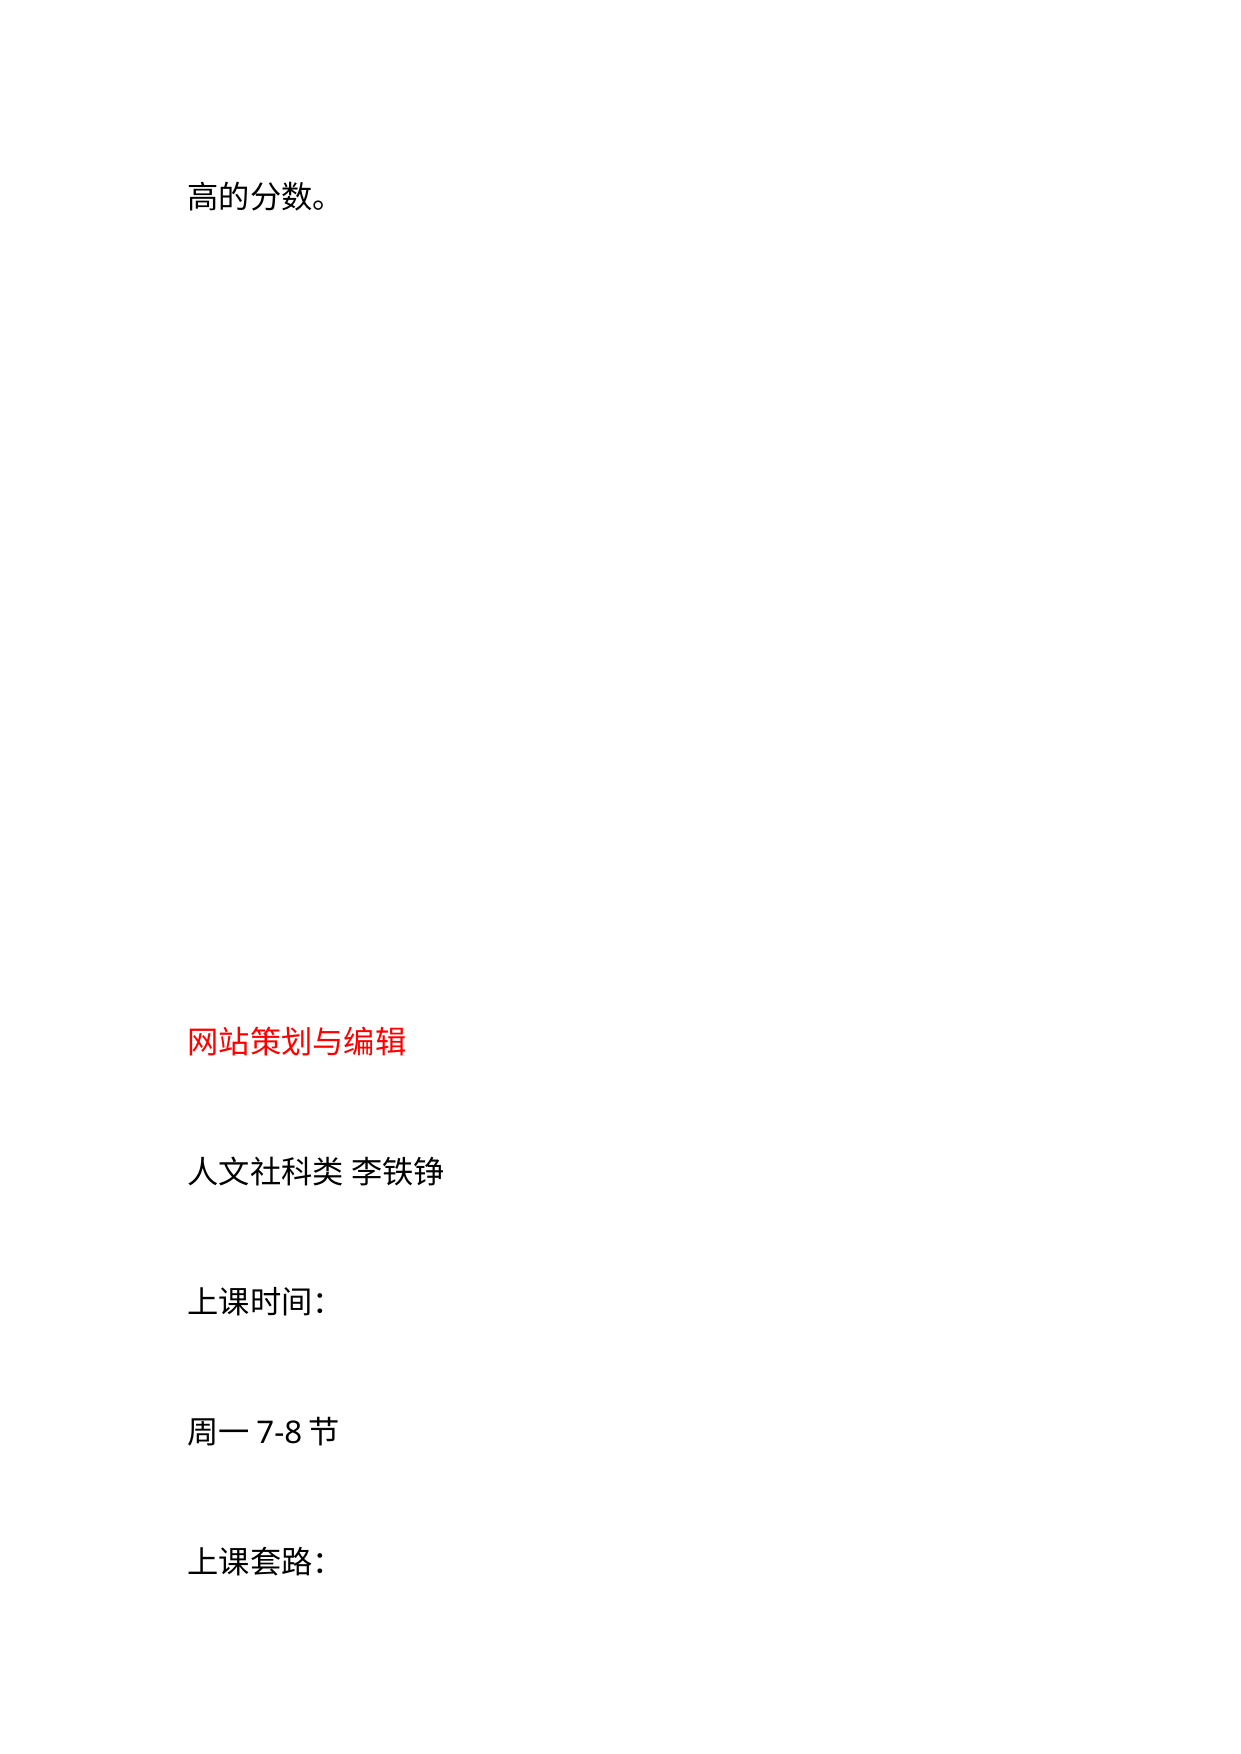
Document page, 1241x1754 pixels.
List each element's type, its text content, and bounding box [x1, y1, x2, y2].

text 上课套路： [187, 1527, 1053, 1592]
text 人文社科类 李铁铮 [187, 1137, 1053, 1202]
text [187, 162, 1053, 227]
text 上课时间： [187, 1267, 1053, 1332]
text 网站策划与编辑 [187, 1007, 1053, 1072]
text 周一7-8节 [187, 1397, 1053, 1462]
